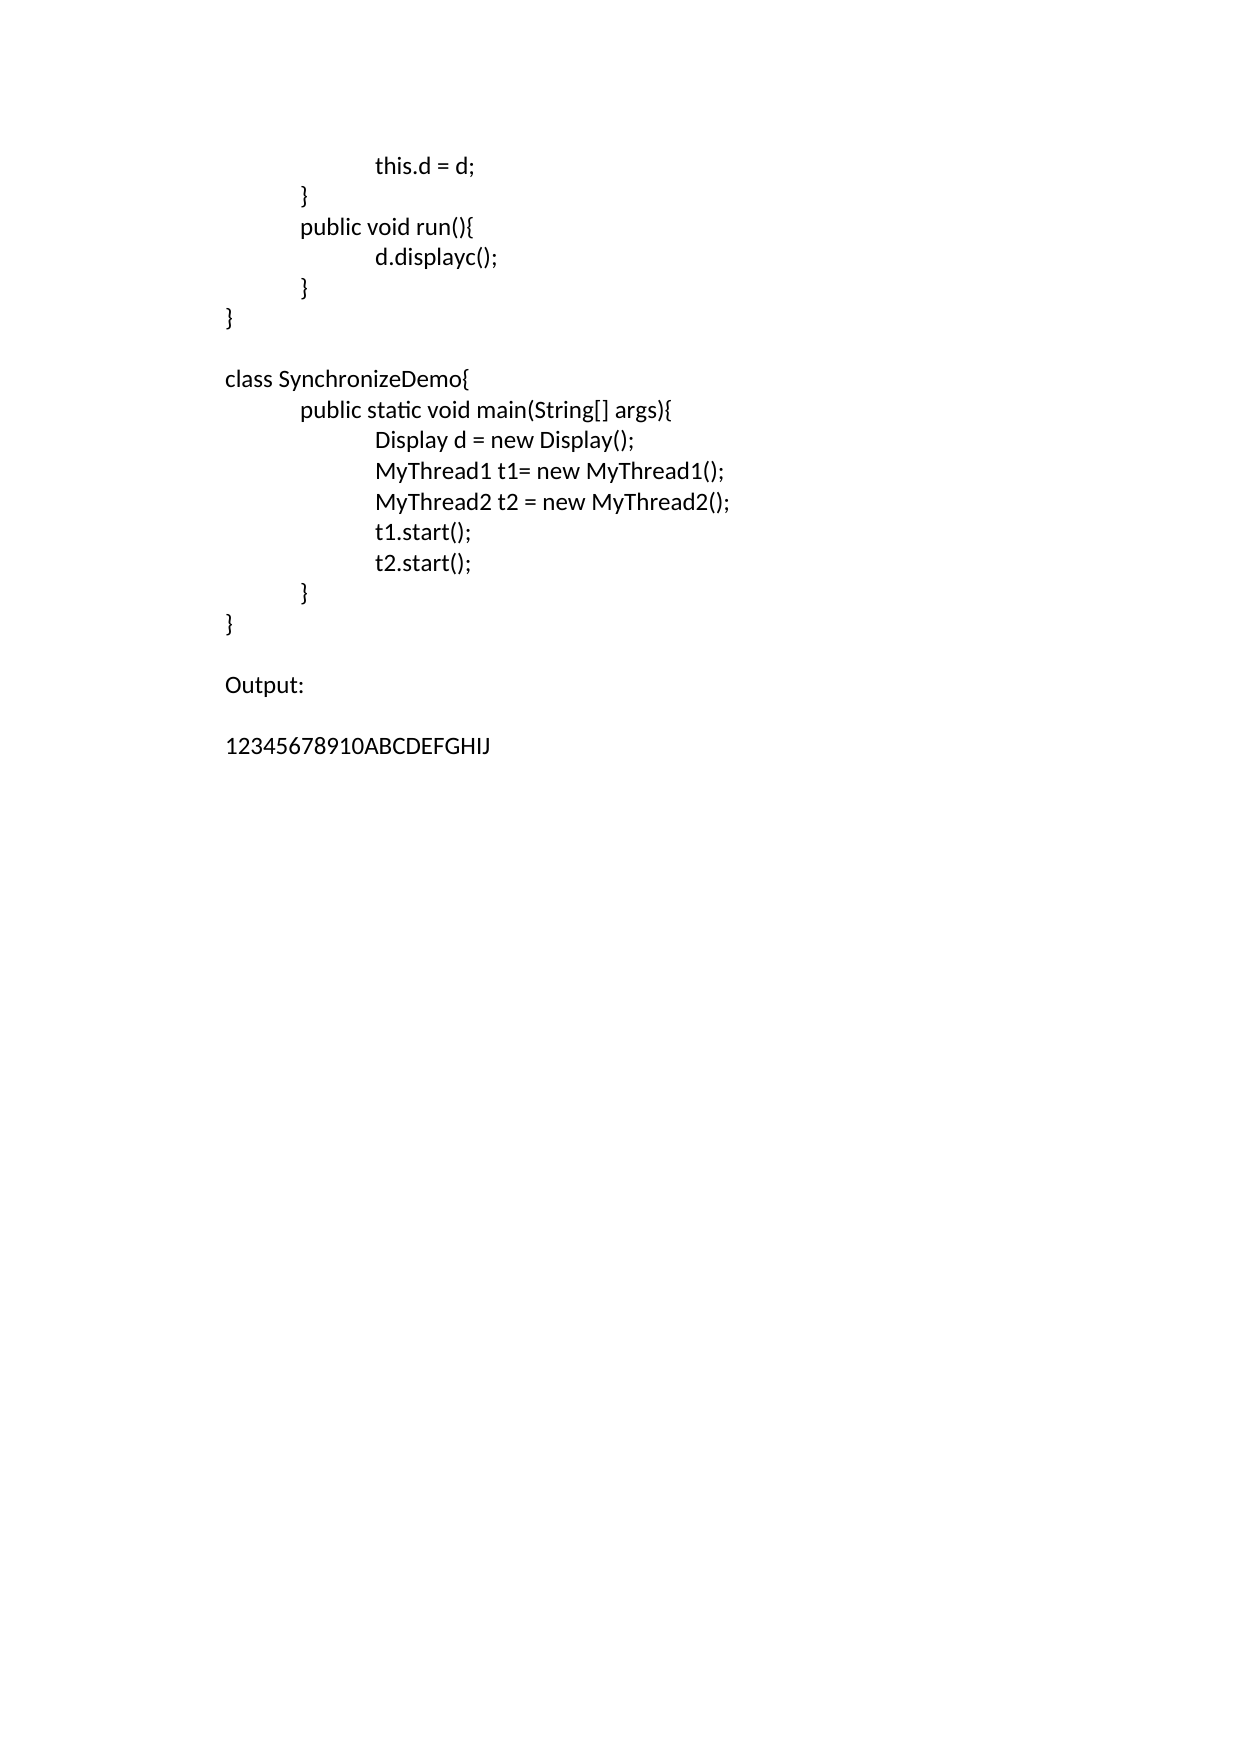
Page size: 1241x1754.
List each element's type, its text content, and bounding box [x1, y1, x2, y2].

list } [225, 272, 1090, 303]
list d.displayc(); [225, 242, 1090, 272]
list Display d = new Display(); [225, 425, 1090, 455]
list } [225, 608, 1090, 638]
list t2.start(); [225, 547, 1090, 577]
list public static void main(String[] args){ [225, 394, 1090, 425]
list this.d = d; [225, 150, 1090, 181]
list t1.start(); [225, 516, 1090, 547]
list Output: [225, 669, 1090, 699]
list MyThread2 t2 = new MyThread2(); [225, 486, 1090, 516]
list } [225, 303, 1090, 333]
list } [225, 577, 1090, 608]
list 12345678910ABCDEFGHIJ [225, 730, 1090, 760]
list } [225, 181, 1090, 211]
list class SynchronizeDemo{ [225, 364, 1090, 394]
list MyThread1 t1= new MyThread1(); [225, 455, 1090, 486]
list public void run(){ [225, 211, 1090, 242]
